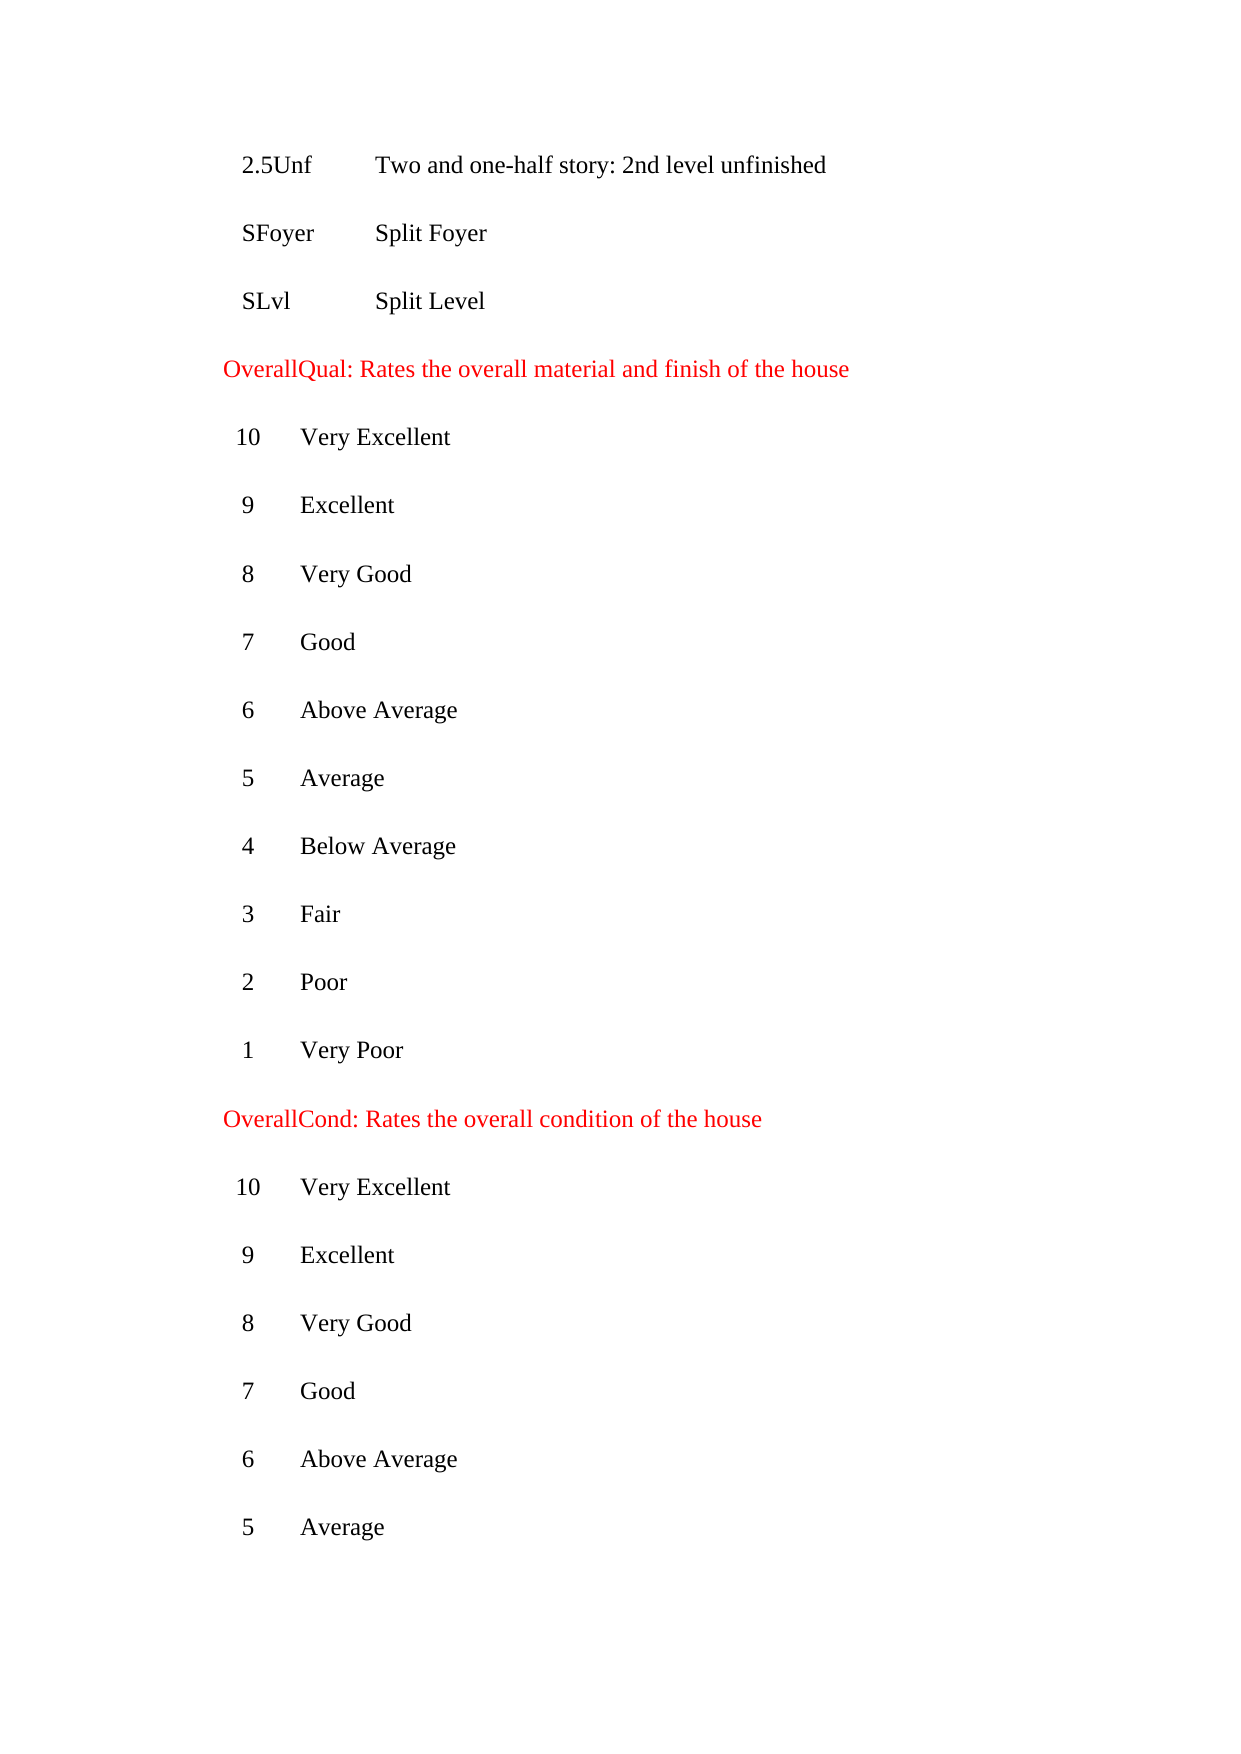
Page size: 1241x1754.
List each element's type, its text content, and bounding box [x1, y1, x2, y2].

text SFoyer Split Foyer [223, 218, 1090, 247]
text 2.5Unf Two and one-half story: 2nd level unfinished [223, 150, 1090, 179]
text OverallCond: Rates the overall condition of the house [223, 1104, 1090, 1132]
text 1 Very Poor [223, 1036, 1090, 1064]
text 9 Excellent [223, 1240, 1090, 1269]
text 7 Good [223, 627, 1090, 656]
text 9 Excellent [223, 491, 1090, 519]
text 10 Very Excellent [223, 422, 1090, 451]
text 8 Very Good [223, 1308, 1090, 1337]
text 8 Very Good [223, 559, 1090, 587]
text 2 Poor [223, 967, 1090, 996]
text 6 Above Average [223, 1444, 1090, 1473]
text 4 Below Average [223, 831, 1090, 860]
text 7 Good [223, 1376, 1090, 1405]
text SLvl Split Level [223, 286, 1090, 315]
text 6 Above Average [223, 695, 1090, 724]
text 5 Average [223, 763, 1090, 792]
text OverallQual: Rates the overall material and finish of the house [223, 354, 1090, 383]
text 3 Fair [223, 899, 1090, 928]
text 5 Average [223, 1512, 1090, 1541]
text 10 Very Excellent [223, 1172, 1090, 1201]
